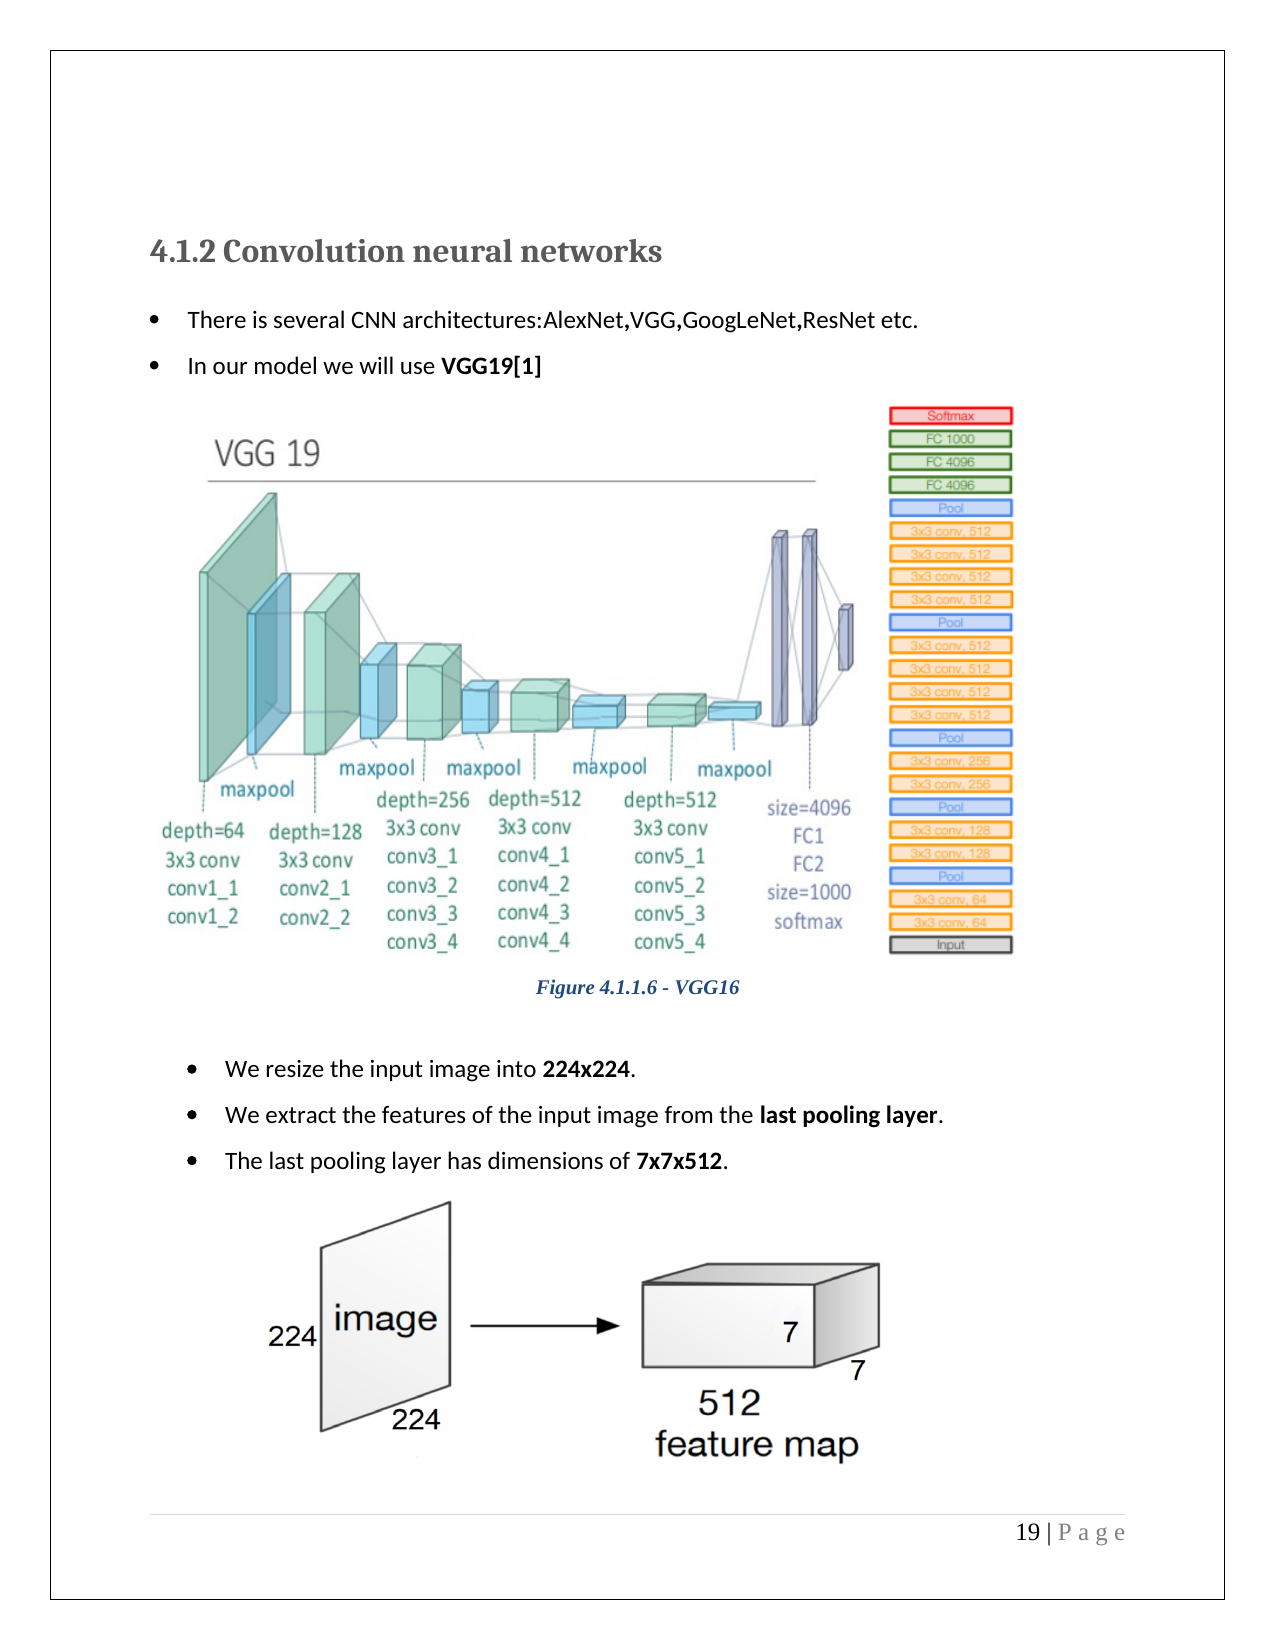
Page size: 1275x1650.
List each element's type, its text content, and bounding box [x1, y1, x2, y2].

picture [150, 395, 1021, 961]
list There is several CNN architectures:AlexNet,VGG,GoogLeNet,ResNet etc. [150, 304, 1125, 335]
text Figure 4.1.1.6 - VGG16 [150, 975, 1125, 999]
text 4.1.2 Convolution neural networks [150, 232, 1125, 271]
list We resize the input image into 224x224. [187, 1053, 1125, 1084]
picture [225, 1190, 901, 1485]
list We extract the features of the input image from the last pooling layer. [187, 1099, 1125, 1130]
list In our model we will use VGG19[1] [150, 350, 1125, 380]
